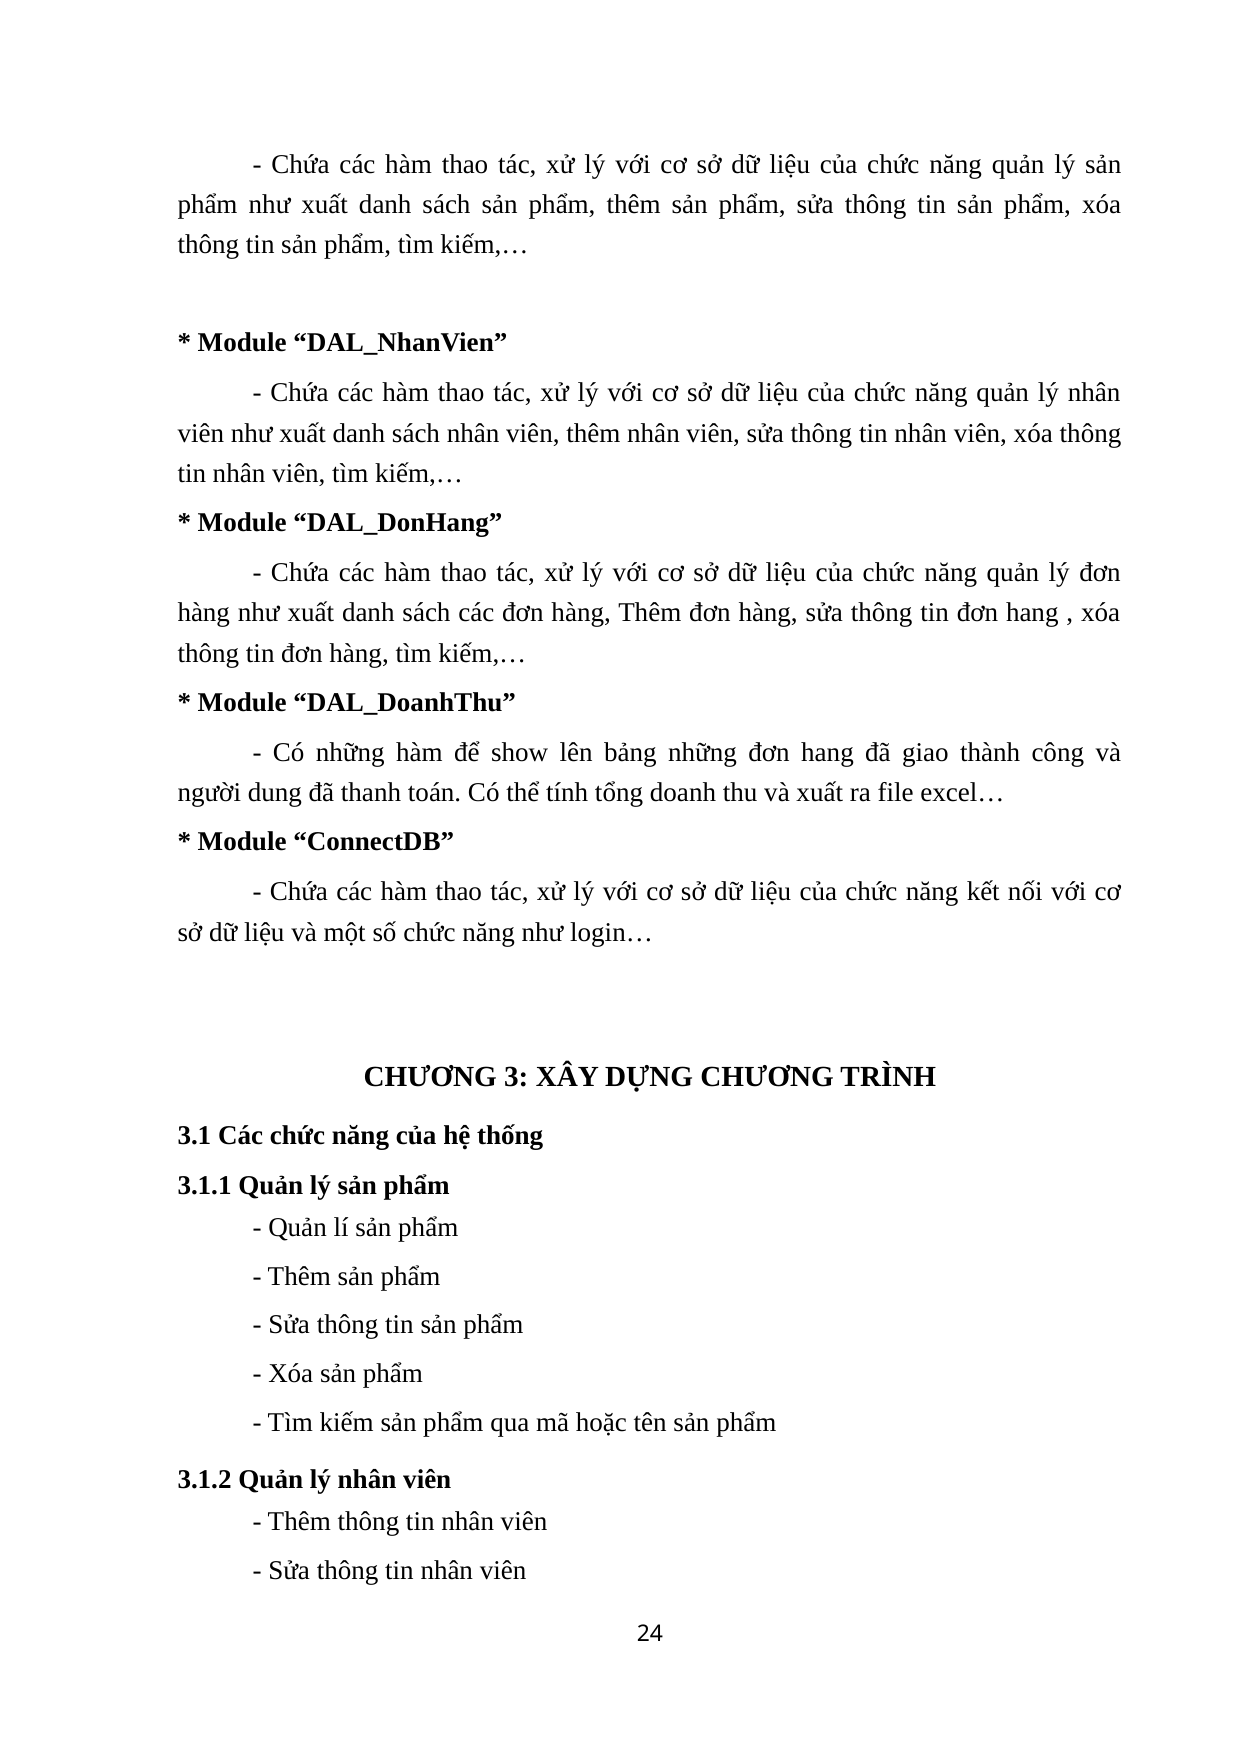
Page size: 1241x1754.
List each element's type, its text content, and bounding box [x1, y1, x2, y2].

subtitle 3.1.2 Quản lý nhân viên [177, 1463, 1122, 1494]
text * Module “DAL_DoanhThu” [177, 686, 1122, 717]
text - Sửa thông tin nhân viên [177, 1554, 1122, 1585]
text - Tìm kiếm sản phẩm qua mã hoặc tên sản phẩm [177, 1406, 1122, 1437]
text - Thêm thông tin nhân viên [177, 1505, 1122, 1536]
text - Quản lí sản phẩm [177, 1211, 1122, 1242]
text * Module “DAL_DonHang” [177, 506, 1122, 537]
text * Module “ConnectDB” [177, 825, 1122, 856]
text - Thêm sản phẩm [177, 1260, 1122, 1291]
text - Sửa thông tin sản phẩm [177, 1308, 1122, 1340]
text * Module “DAL_NhanVien” [177, 326, 1122, 357]
text - Chứa các hàm thao tác, xử lý với cơ sở dữ liệu của chức năng quản lý đơn hàng như xuất danh sách các đơn hàng, Thêm đơn hàng, sửa thông tin đơn hang , xóa thông tin đơn hàng, tìm kiếm,… [177, 556, 1122, 668]
subtitle 3.1 Các chức năng của hệ thống [177, 1119, 1122, 1150]
text - Chứa các hàm thao tác, xử lý với cơ sở dữ liệu của chức năng quản lý sản phẩm như xuất danh sách sản phẩm, thêm sản phẩm, sửa thông tin sản phẩm, xóa thông tin sản phẩm, tìm kiếm,… [177, 148, 1122, 260]
subtitle CHƯƠNG 3: XÂY DỰNG CHƯƠNG TRÌNH [177, 1059, 1122, 1092]
subtitle 3.1.1 Quản lý sản phẩm [177, 1169, 1122, 1200]
text - Có những hàm để show lên bảng những đơn hang đã giao thành công và người dung đã thanh toán. Có thể tính tổng doanh thu và xuất ra file excel… [177, 736, 1122, 807]
text - Xóa sản phẩm [177, 1357, 1122, 1388]
text - Chứa các hàm thao tác, xử lý với cơ sở dữ liệu của chức năng kết nối với cơ sở dữ liệu và một số chức năng như login… [177, 875, 1122, 947]
text - Chứa các hàm thao tác, xử lý với cơ sở dữ liệu của chức năng quản lý nhân viên như xuất danh sách nhân viên, thêm nhân viên, sửa thông tin nhân viên, xóa thông tin nhân viên, tìm kiếm,… [177, 376, 1122, 488]
